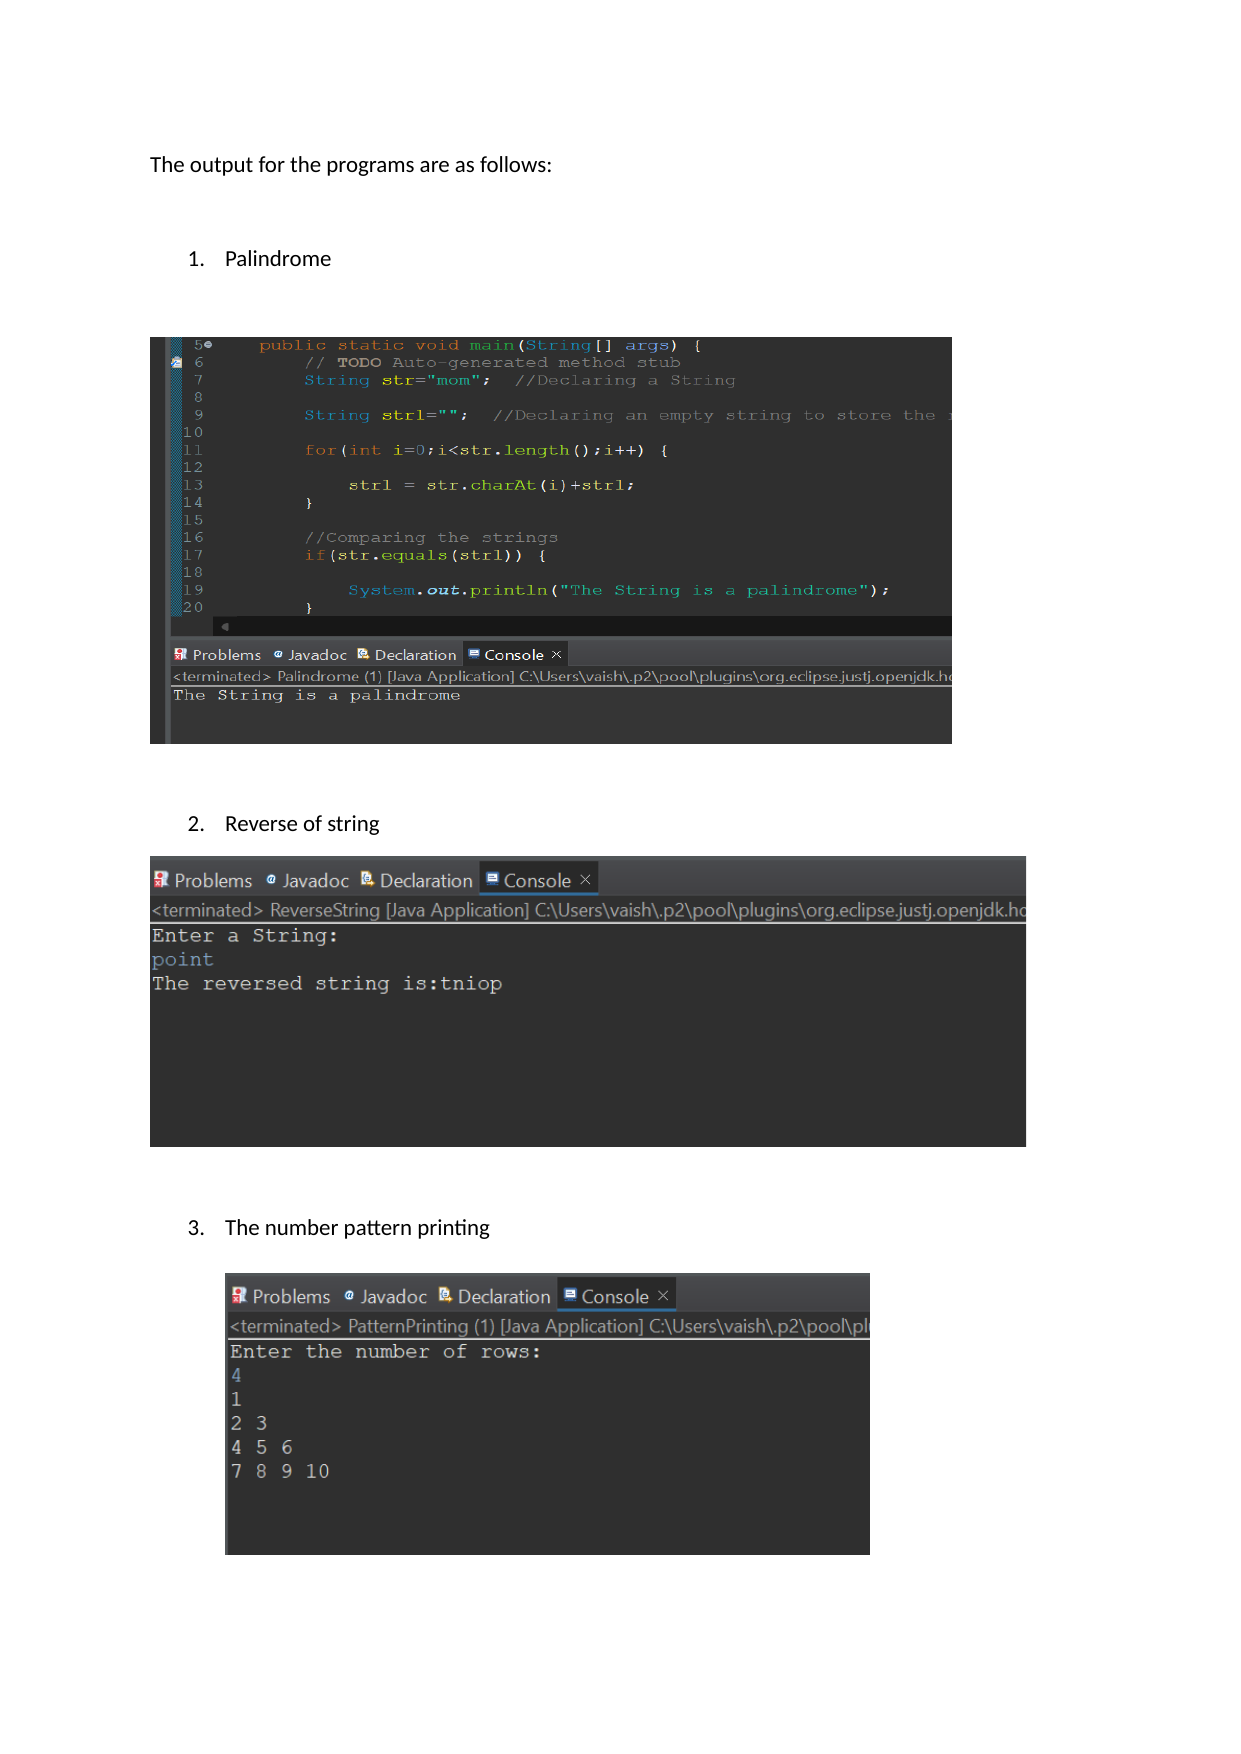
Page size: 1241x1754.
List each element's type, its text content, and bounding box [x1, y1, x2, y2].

picture [150, 337, 952, 744]
text The output for the programs are as follows: [150, 150, 1090, 178]
list Palindrome [187, 244, 1090, 272]
picture [225, 1273, 870, 1555]
picture [150, 856, 1027, 1147]
list The number pattern printing [187, 1213, 1090, 1241]
list Reverse of string [187, 809, 1090, 837]
